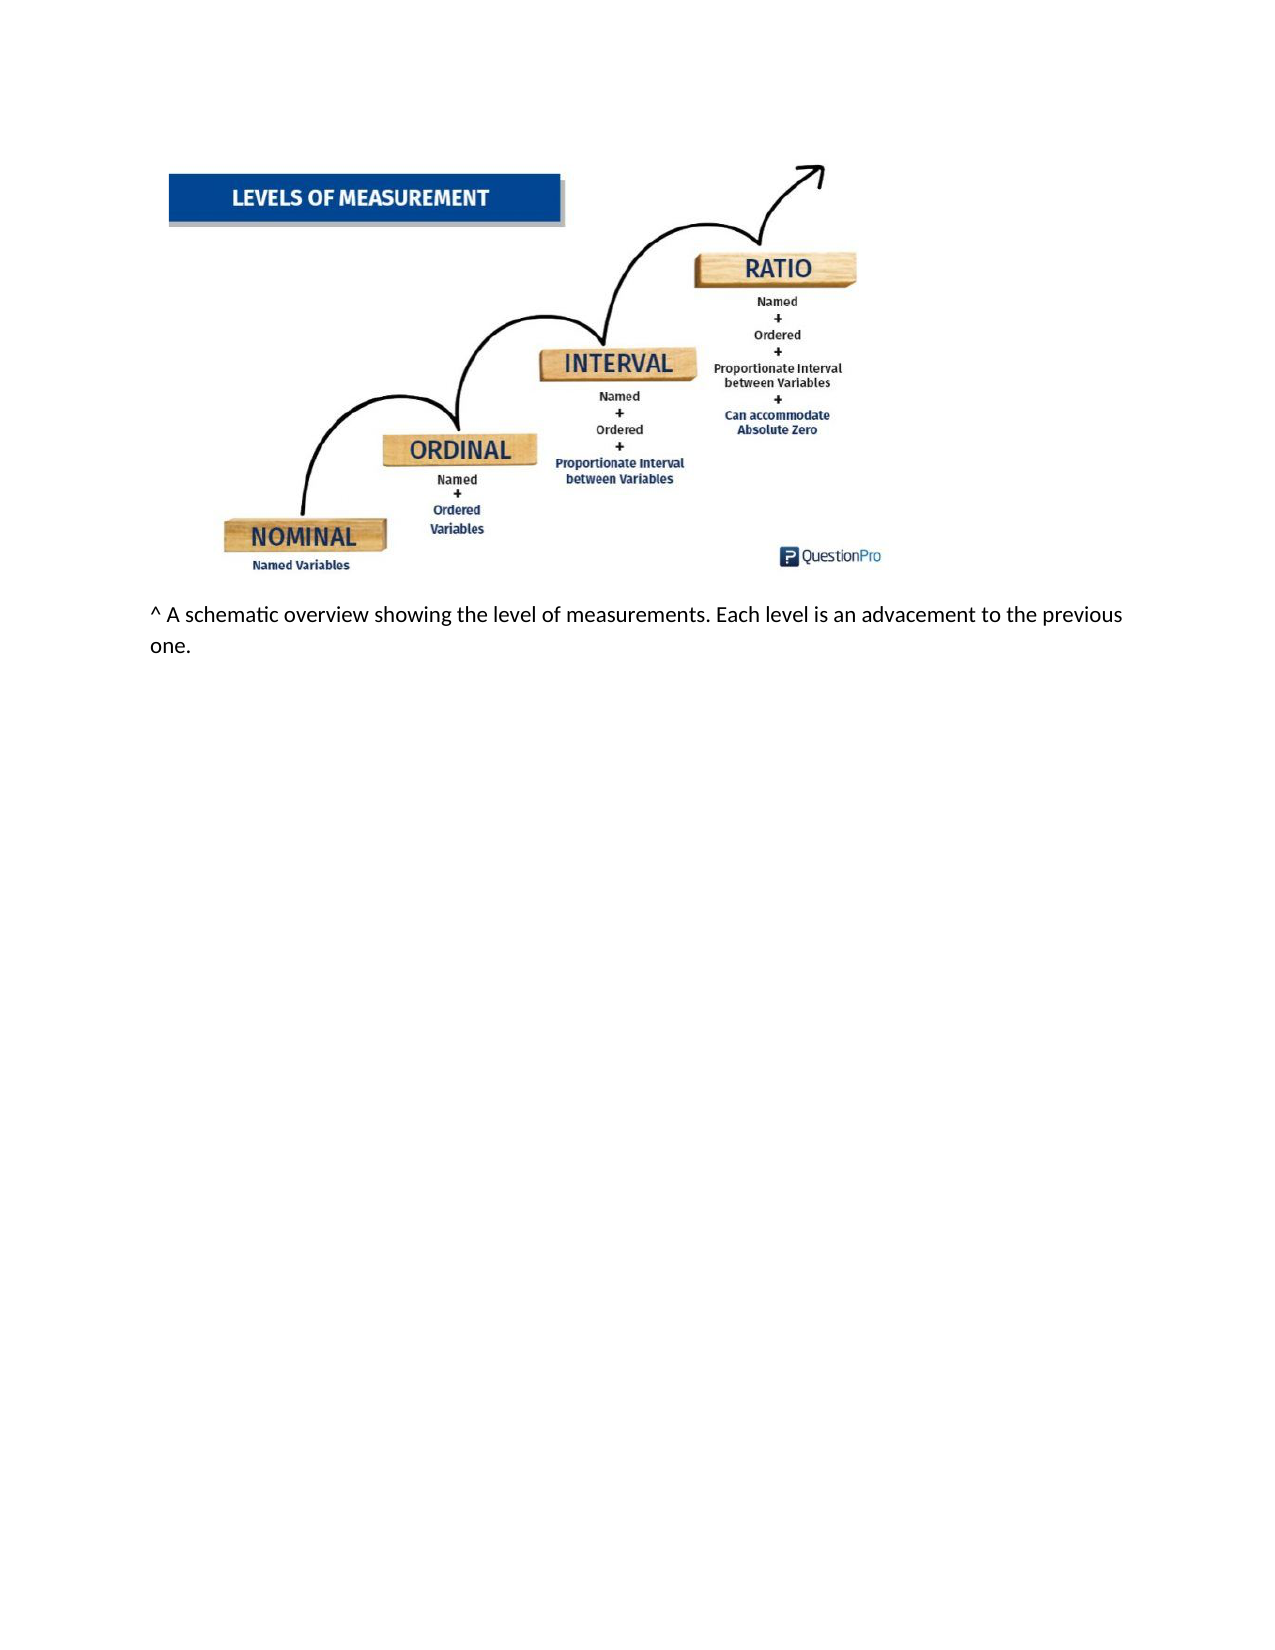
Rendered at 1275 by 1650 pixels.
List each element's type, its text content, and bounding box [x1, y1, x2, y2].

text ^ A schematic overview showing the level of measurements. Each level is an advacement to the previous one. [150, 601, 1125, 659]
